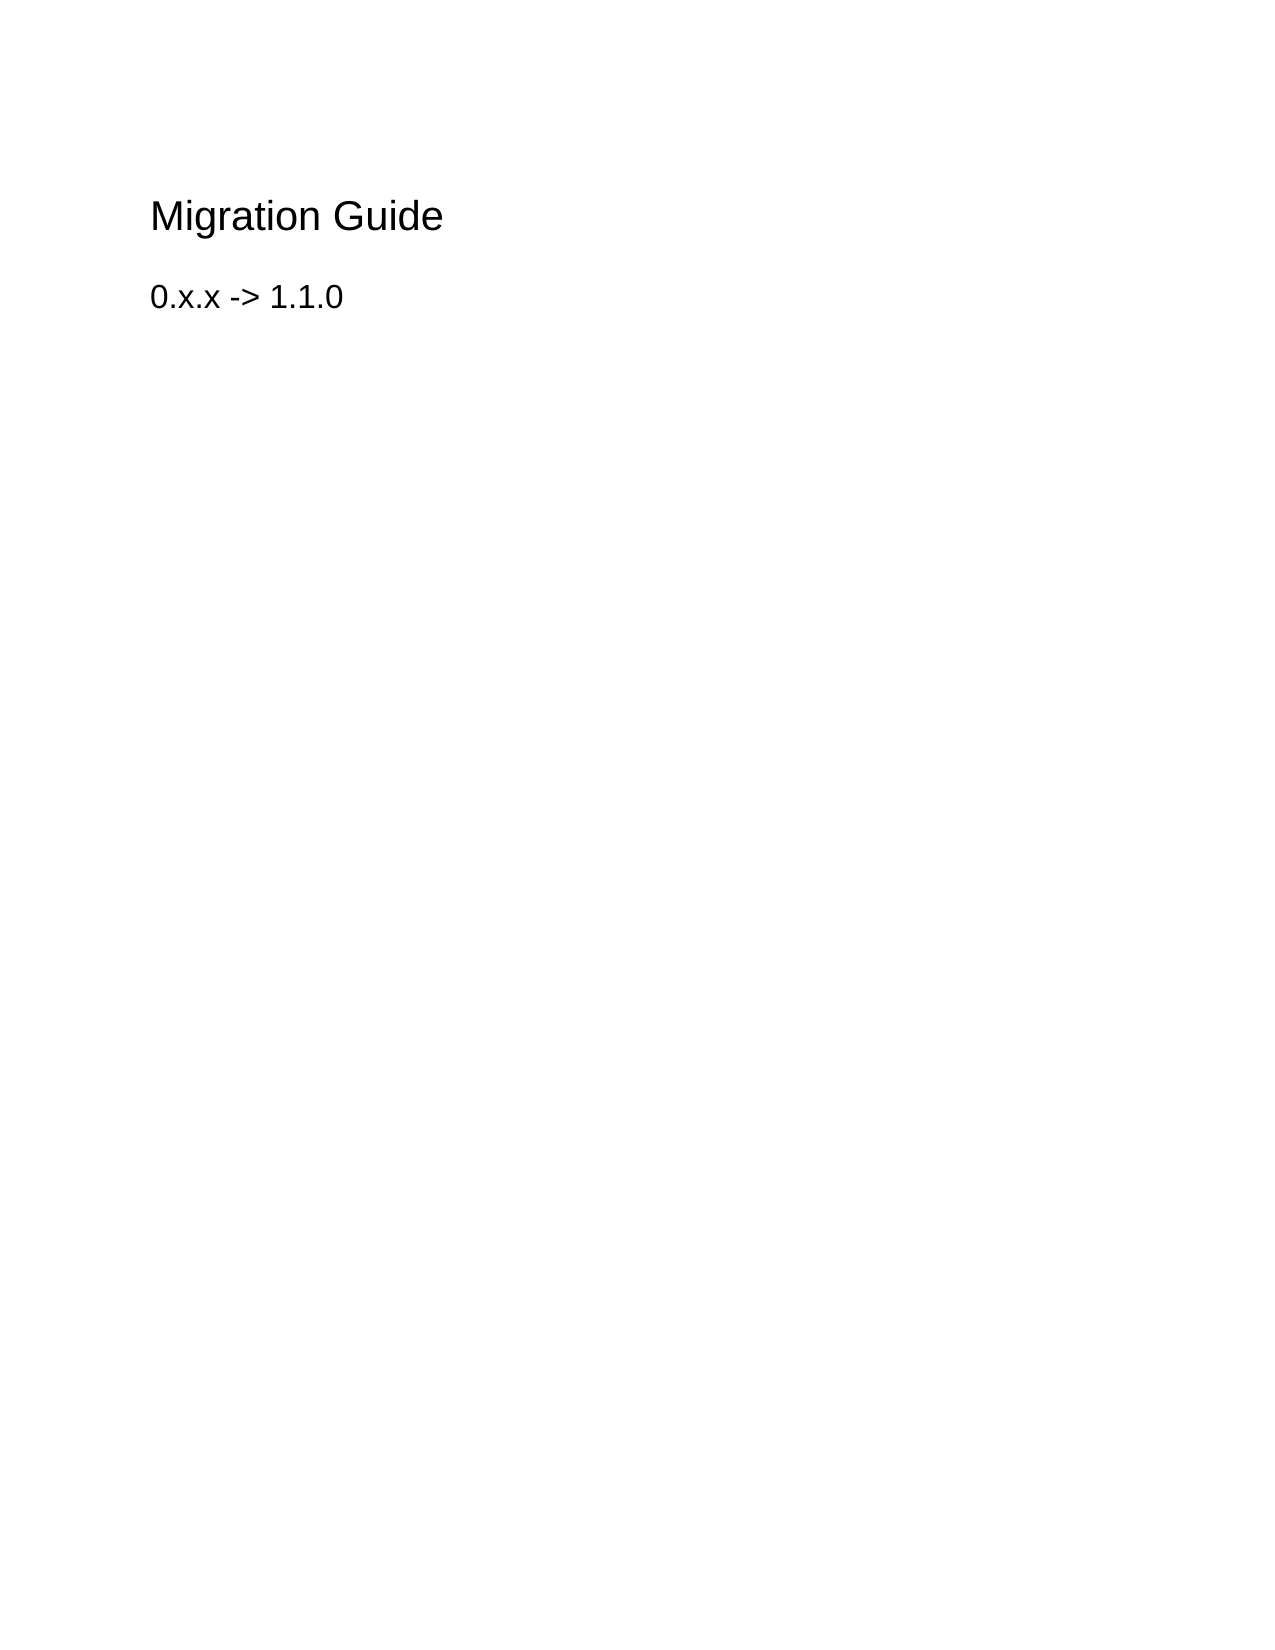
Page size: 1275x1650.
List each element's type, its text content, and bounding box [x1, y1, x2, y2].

subtitle 0.x.x -> 1.1.0 [150, 277, 1125, 316]
subtitle Migration Guide [150, 192, 1125, 239]
